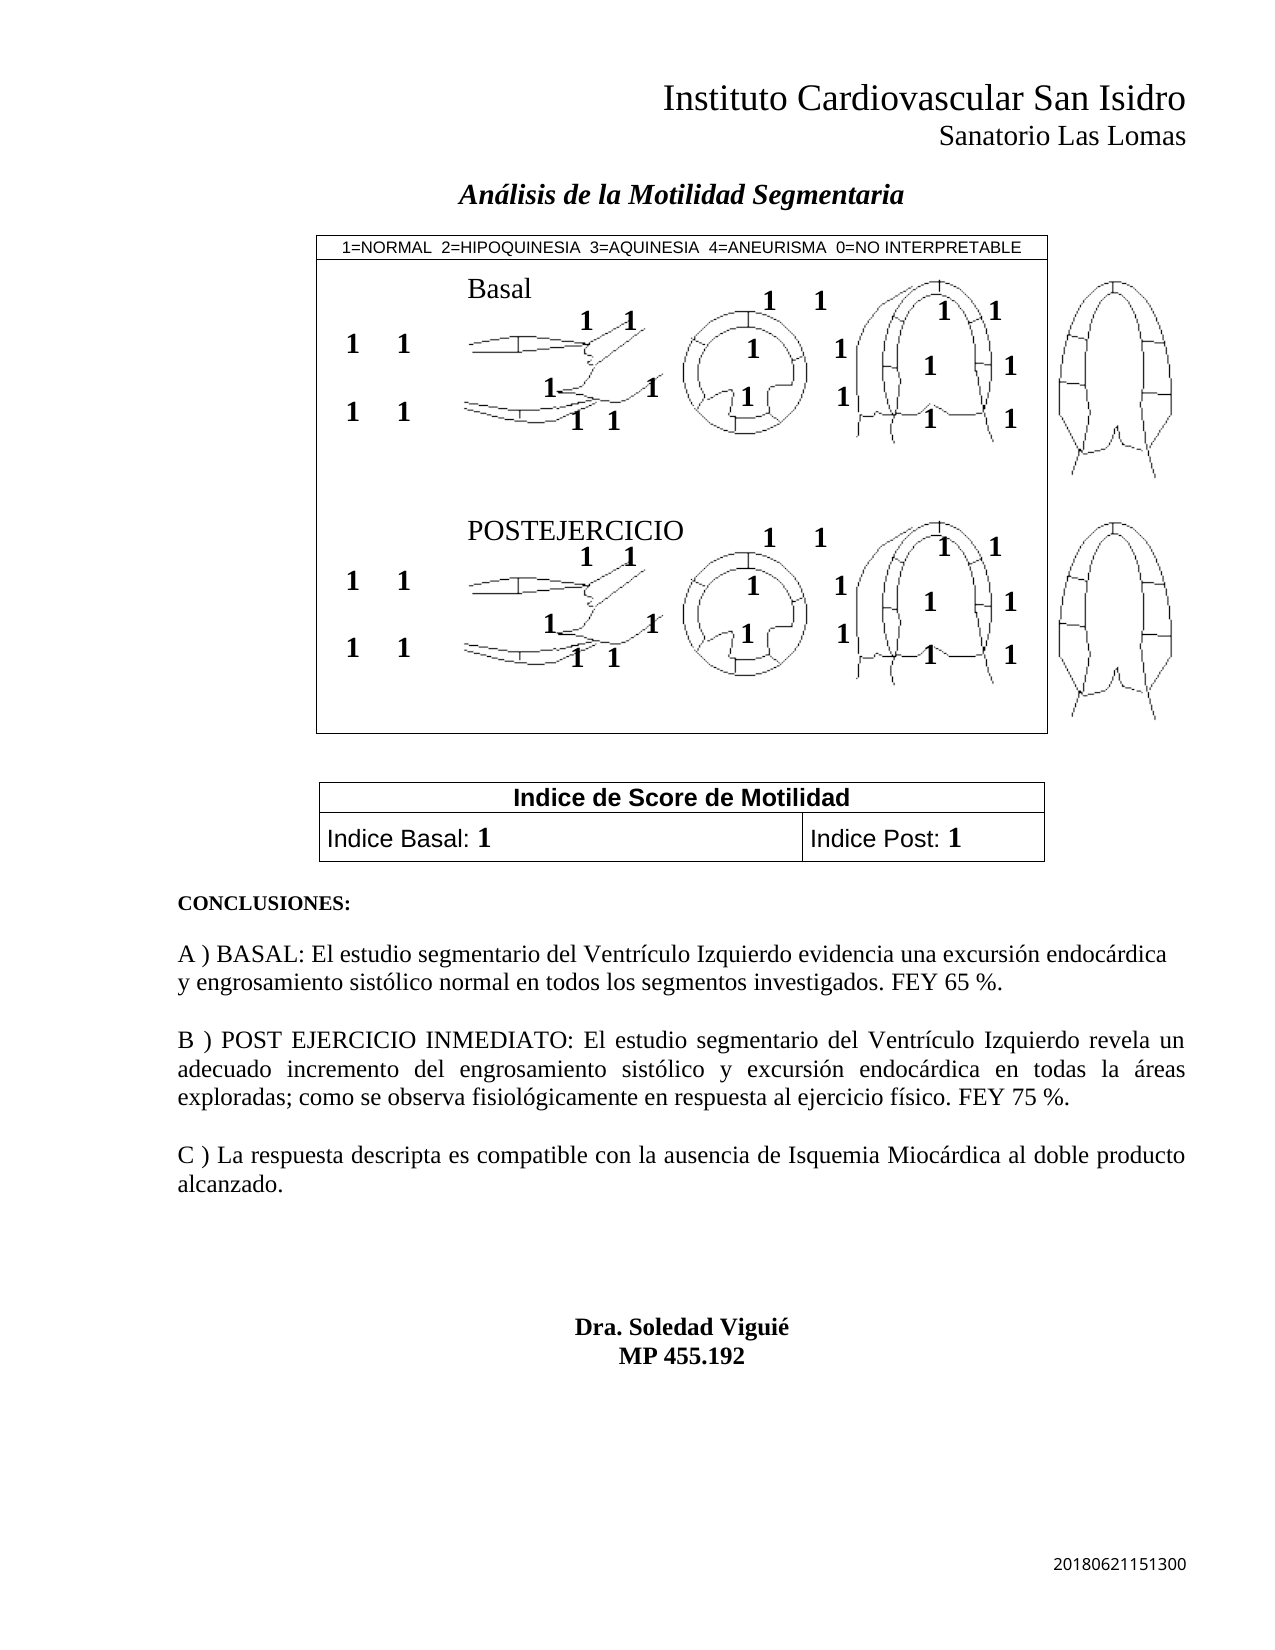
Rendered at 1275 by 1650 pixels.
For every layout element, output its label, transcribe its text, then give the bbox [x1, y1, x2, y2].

table_cell 1 1 1 1 1 1 [682, 496, 864, 733]
picture [1048, 272, 1182, 491]
table_cell 1 1 1 1 1 1 [682, 260, 864, 496]
table_cell 1 1 1 1 1 1 [499, 260, 682, 496]
table_cell 1 1 1 1 [317, 496, 499, 733]
table_cell Indice Post: 1 [803, 813, 1044, 861]
table_cell 1 1 1 1 1 1 [499, 496, 682, 733]
text A ) BASAL: El estudio segmentario del Ventrículo Izquierdo evidencia una excursión endocárdica y engrosamiento sistólico normal en todos los segmentos investigados. FEY 65 %. [177, 939, 1186, 996]
table_cell 1 1 1 1 [317, 260, 499, 496]
text MP 455.192 [177, 1341, 1186, 1370]
subtitle CONCLUSIONES: [177, 891, 1186, 915]
picture [1048, 513, 1182, 733]
text C ) La respuesta descripta es compatible con la ausencia de Isquemia Miocárdica al doble producto alcanzado. [177, 1140, 1186, 1197]
table_header 1=NORMAL 2=HIPOQUINESIA 3=AQUINESIA 4=ANEURISMA 0=NO INTERPRETABLE [317, 236, 1047, 258]
subtitle Análisis de la Motilidad Segmentaria [177, 177, 1186, 211]
table_cell 1 1 1 1 1 1 [865, 260, 1047, 496]
text Dra. Soledad Viguié [177, 1312, 1186, 1341]
text B ) POST EJERCICIO INMEDIATO: El estudio segmentario del Ventrículo Izquierdo revela un adecuado incremento del engrosamiento sistólico y excursión endocárdica en todas la áreas exploradas; como se observa fisiológicamente en respuesta al ejercicio físico. FEY 75 %. [177, 1025, 1186, 1111]
table_cell Indice Basal: 1 [320, 813, 561, 861]
table_header Indice de Score de Motilidad [320, 783, 1044, 812]
table_cell [561, 813, 802, 861]
table_cell 1 1 1 1 1 1 [865, 496, 1047, 733]
